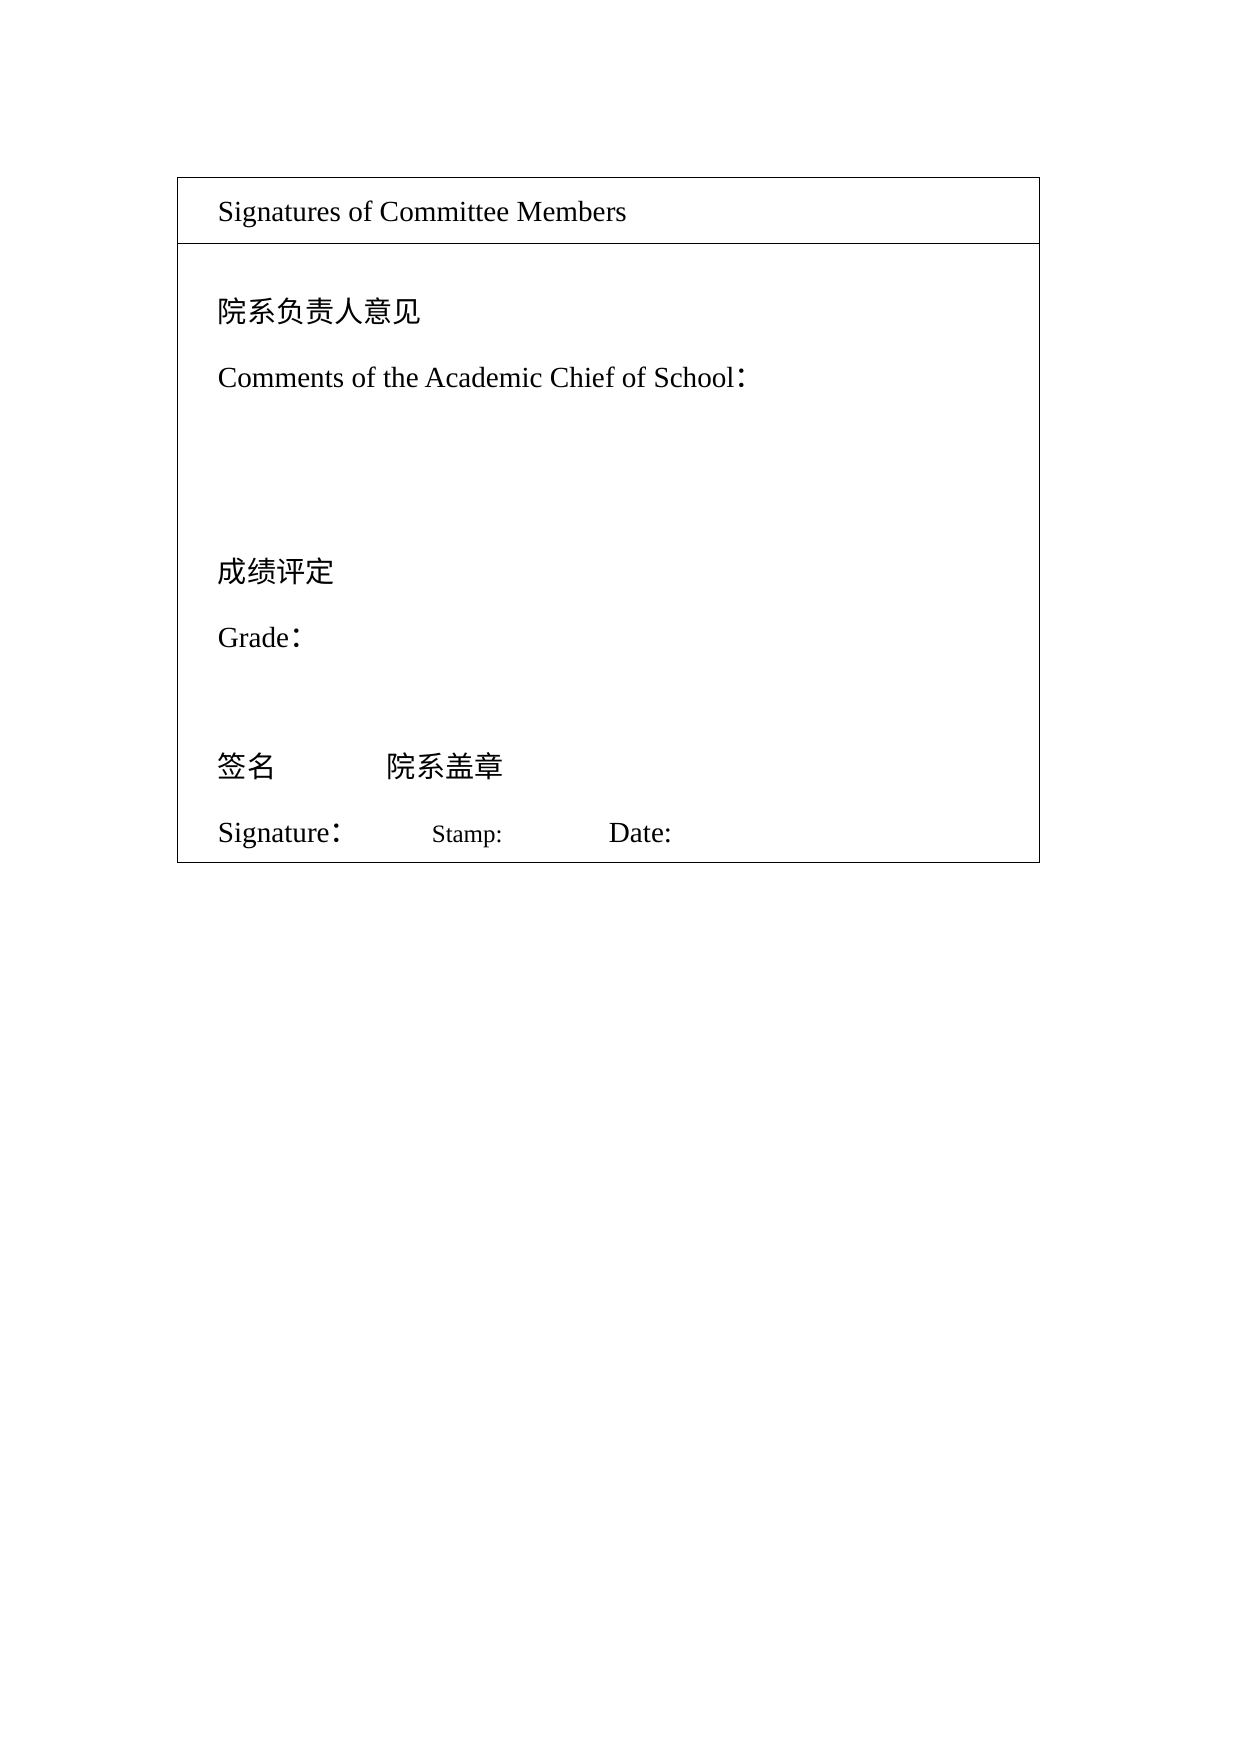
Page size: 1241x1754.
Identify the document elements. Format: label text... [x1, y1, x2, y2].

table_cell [178, 178, 1039, 243]
table_cell 院系负责人意见 Comments of the Academic Chief of School： 成绩评定 Grade： 签名 院系盖章 Signature： Stamp: Date: [178, 244, 1039, 862]
